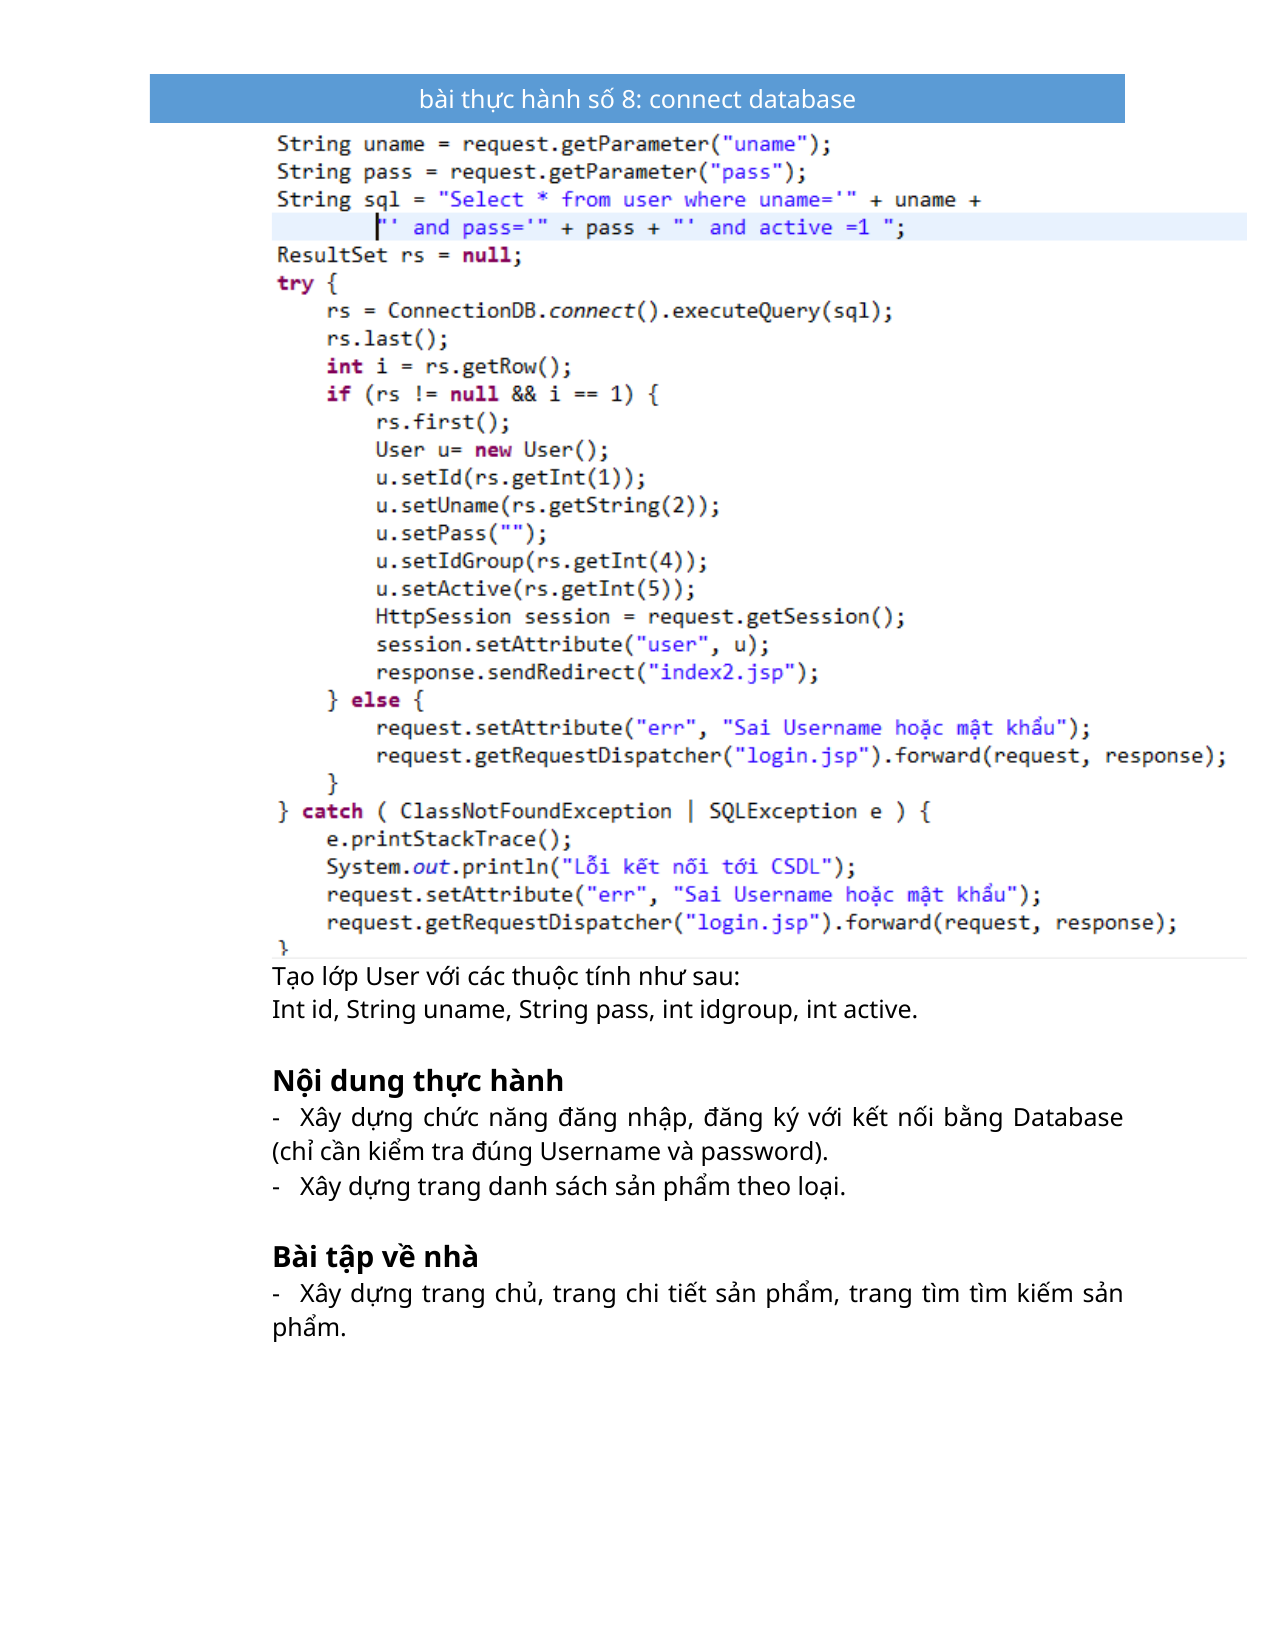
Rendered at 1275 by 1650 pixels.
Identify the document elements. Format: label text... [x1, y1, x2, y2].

list Tạo lớp User với các thuộc tính như sau: [272, 959, 1125, 992]
picture [271, 128, 1247, 959]
list - Xây dựng trang danh sách sản phẩm theo loại. [272, 1168, 1125, 1202]
list Nội dung thực hành [272, 1060, 1125, 1100]
list - Xây dựng trang chủ, trang chi tiết sản phẩm, trang tìm tìm kiếm sản phẩm. [272, 1276, 1125, 1344]
list Bài tập về nhà [272, 1236, 1125, 1276]
list Int id, String uname, String pass, int idgroup, int active. [272, 992, 1125, 1026]
list - Xây dựng chức năng đăng nhập, đăng ký với kết nối bằng Database (chỉ cần kiểm tra đúng Username và password). [272, 1100, 1125, 1168]
